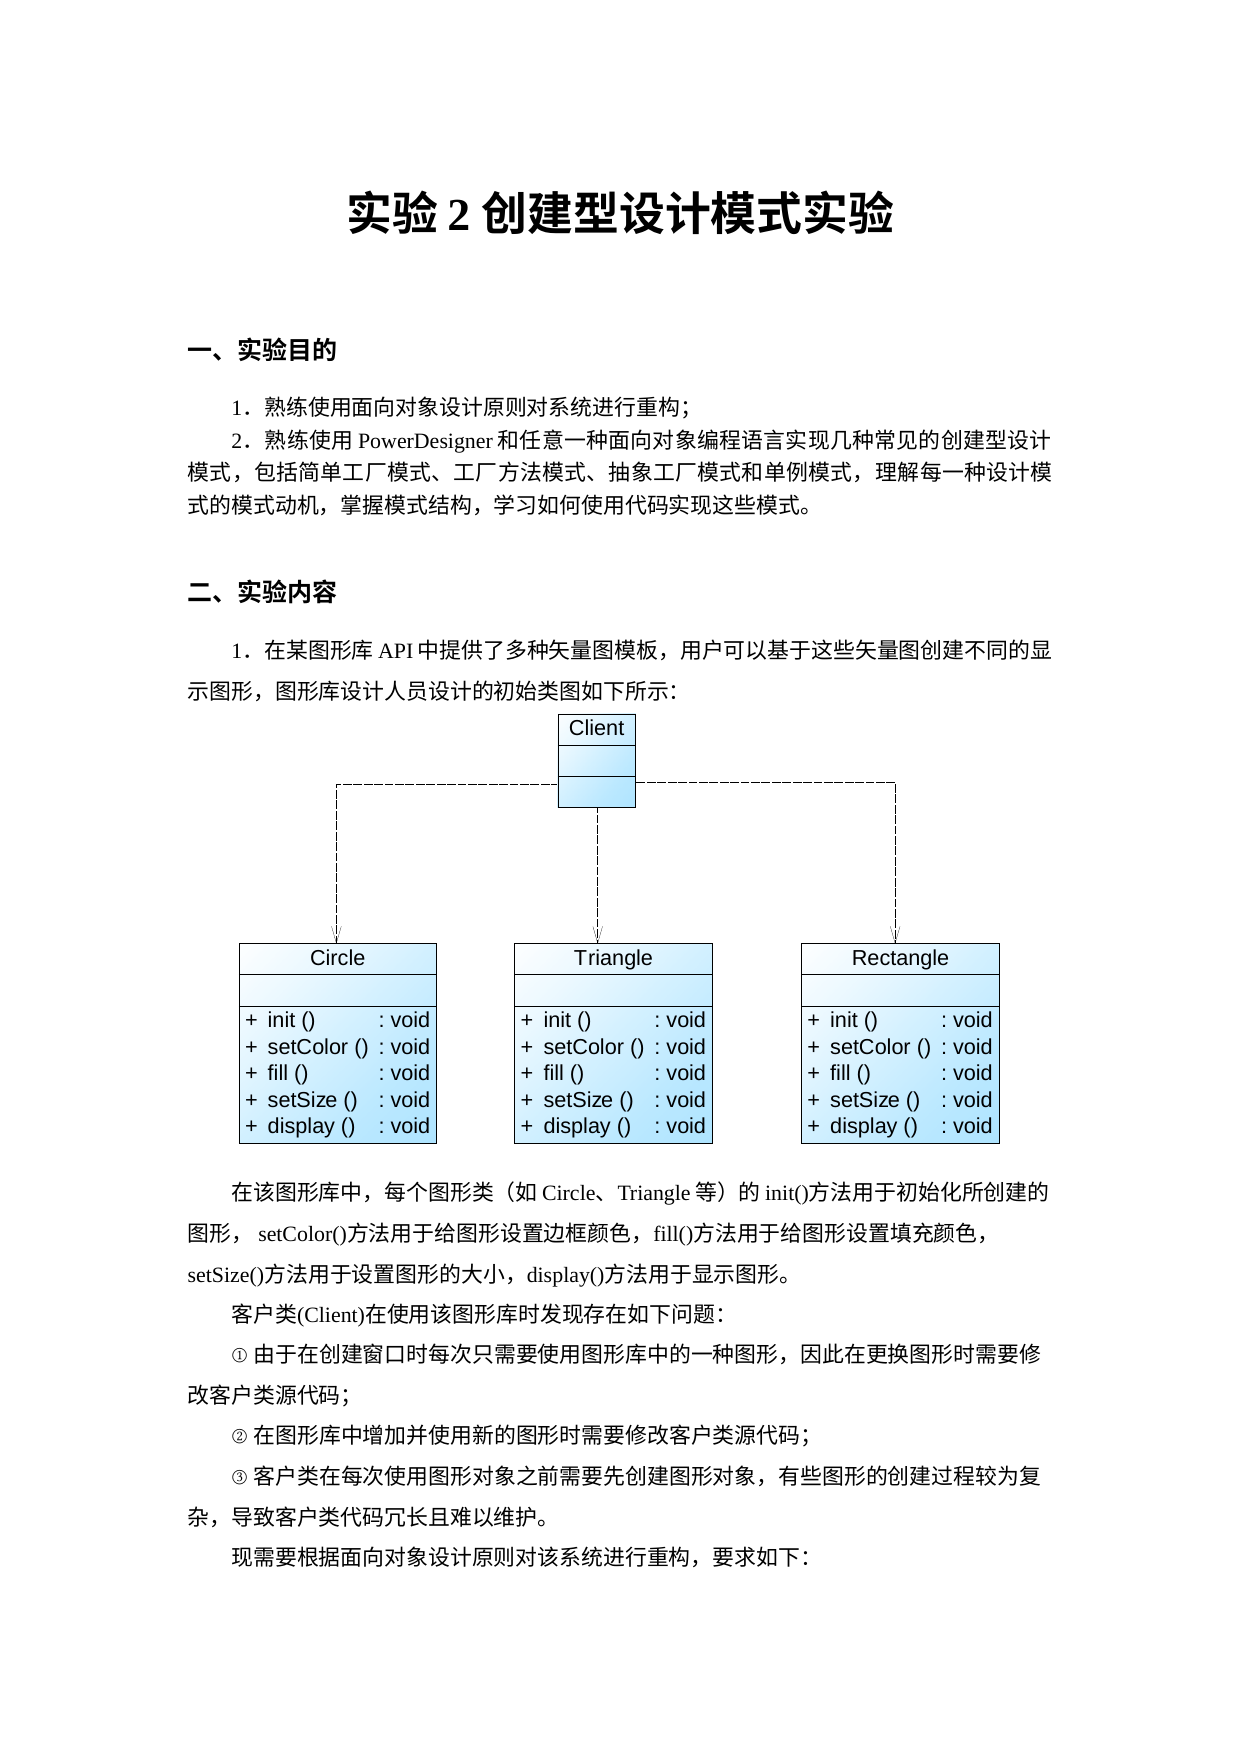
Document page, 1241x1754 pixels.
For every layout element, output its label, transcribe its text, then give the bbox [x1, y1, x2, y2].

text 现需要根据面向对象设计原则对该系统进行重构，要求如下： [187, 1539, 1053, 1572]
text ② 在图形库中增加并使用新的图形时需要修改客户类源代码； [187, 1418, 1053, 1451]
text ③ 客户类在每次使用图形对象之前需要先创建图形对象，有些图形的创建过程较为复杂，导致客户类代码冗长且难以维护。 [187, 1458, 1053, 1532]
text 一、实验目的 [187, 316, 1053, 381]
text 1．在某图形库API中提供了多种矢量图模板，用户可以基于这些矢量图创建不同的显示图形，图形库设计人员设计的初始类图如下所示： [187, 633, 1053, 706]
text 二、实验内容 [187, 558, 1053, 623]
text 2．熟练使用PowerDesigner和任意一种面向对象编程语言实现几种常见的创建型设计模式，包括简单工厂模式、工厂方法模式、抽象工厂模式和单例模式，理解每一种设计模式的模式动机，掌握模式结构，学习如何使用代码实现这些模式。 [187, 422, 1053, 520]
text 在该图形库中，每个图形类（如Circle、Triangle等）的init()方法用于初始化所创建的图形， setColor()方法用于给图形设置边框颜色，fill()方法用于给图形设置填充颜色，setSize()方法用于设置图形的大小，display()方法用于显示图形。 [187, 1175, 1053, 1289]
text 客户类(Client)在使用该图形库时发现存在如下问题： [187, 1297, 1053, 1329]
text 实验2 创建型设计模式实验 [187, 162, 1053, 259]
text ① 由于在创建窗口时每次只需要使用图形库中的一种图形，因此在更换图形时需要修改客户类源代码； [187, 1337, 1053, 1410]
text 1．熟练使用面向对象设计原则对系统进行重构； [187, 390, 1053, 422]
